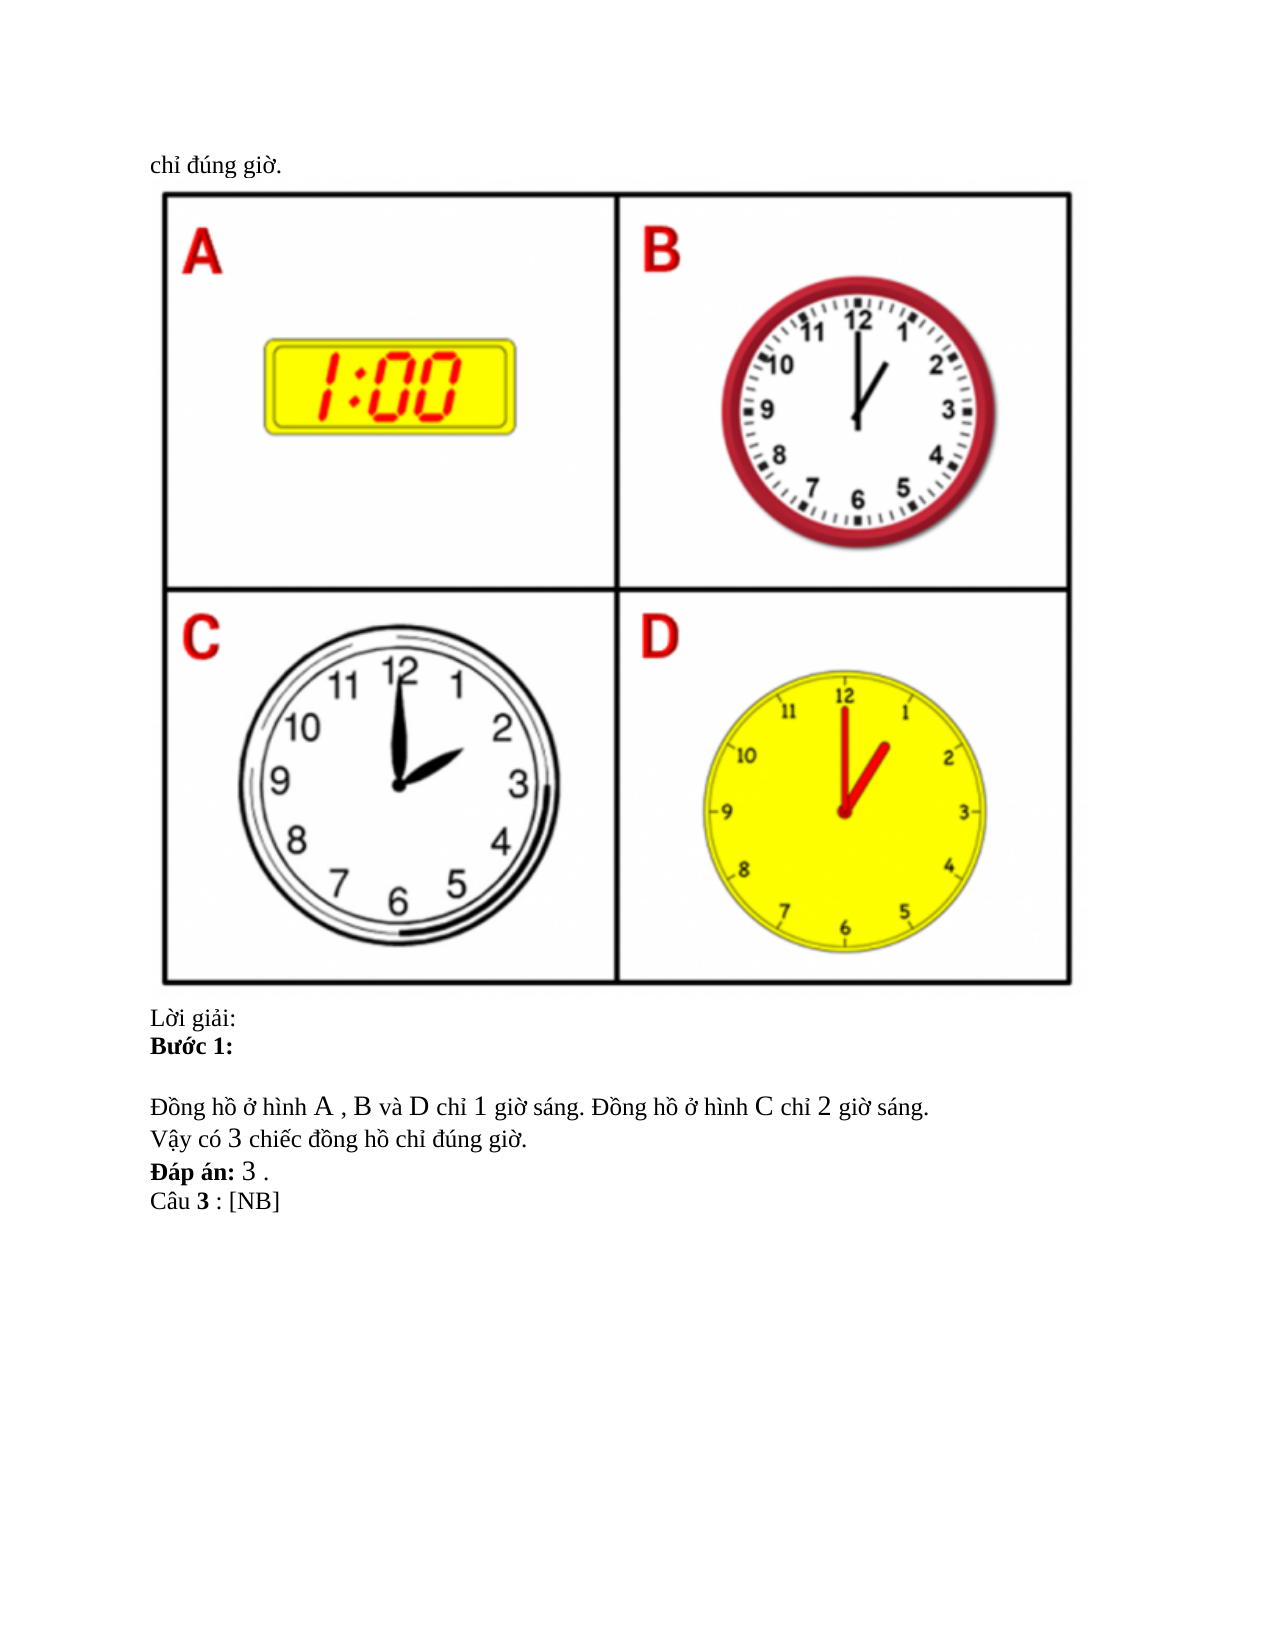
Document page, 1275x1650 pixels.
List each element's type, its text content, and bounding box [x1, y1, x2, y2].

picture [150, 178, 1088, 998]
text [150, 150, 1125, 997]
text Đồng hồ ở hình A , B và D chỉ 1 giờ sáng. Đồng hồ ở hình C chỉ 2 giờ sáng. Vậy có 3 chiếc đồng hồ chỉ đúng giờ. Đáp án: 3 . [150, 1060, 1125, 1186]
text Bước 1: [150, 1031, 1125, 1060]
text Câu 3 : [NB] [150, 1186, 1125, 1215]
text Lời giải: [150, 1003, 1125, 1031]
